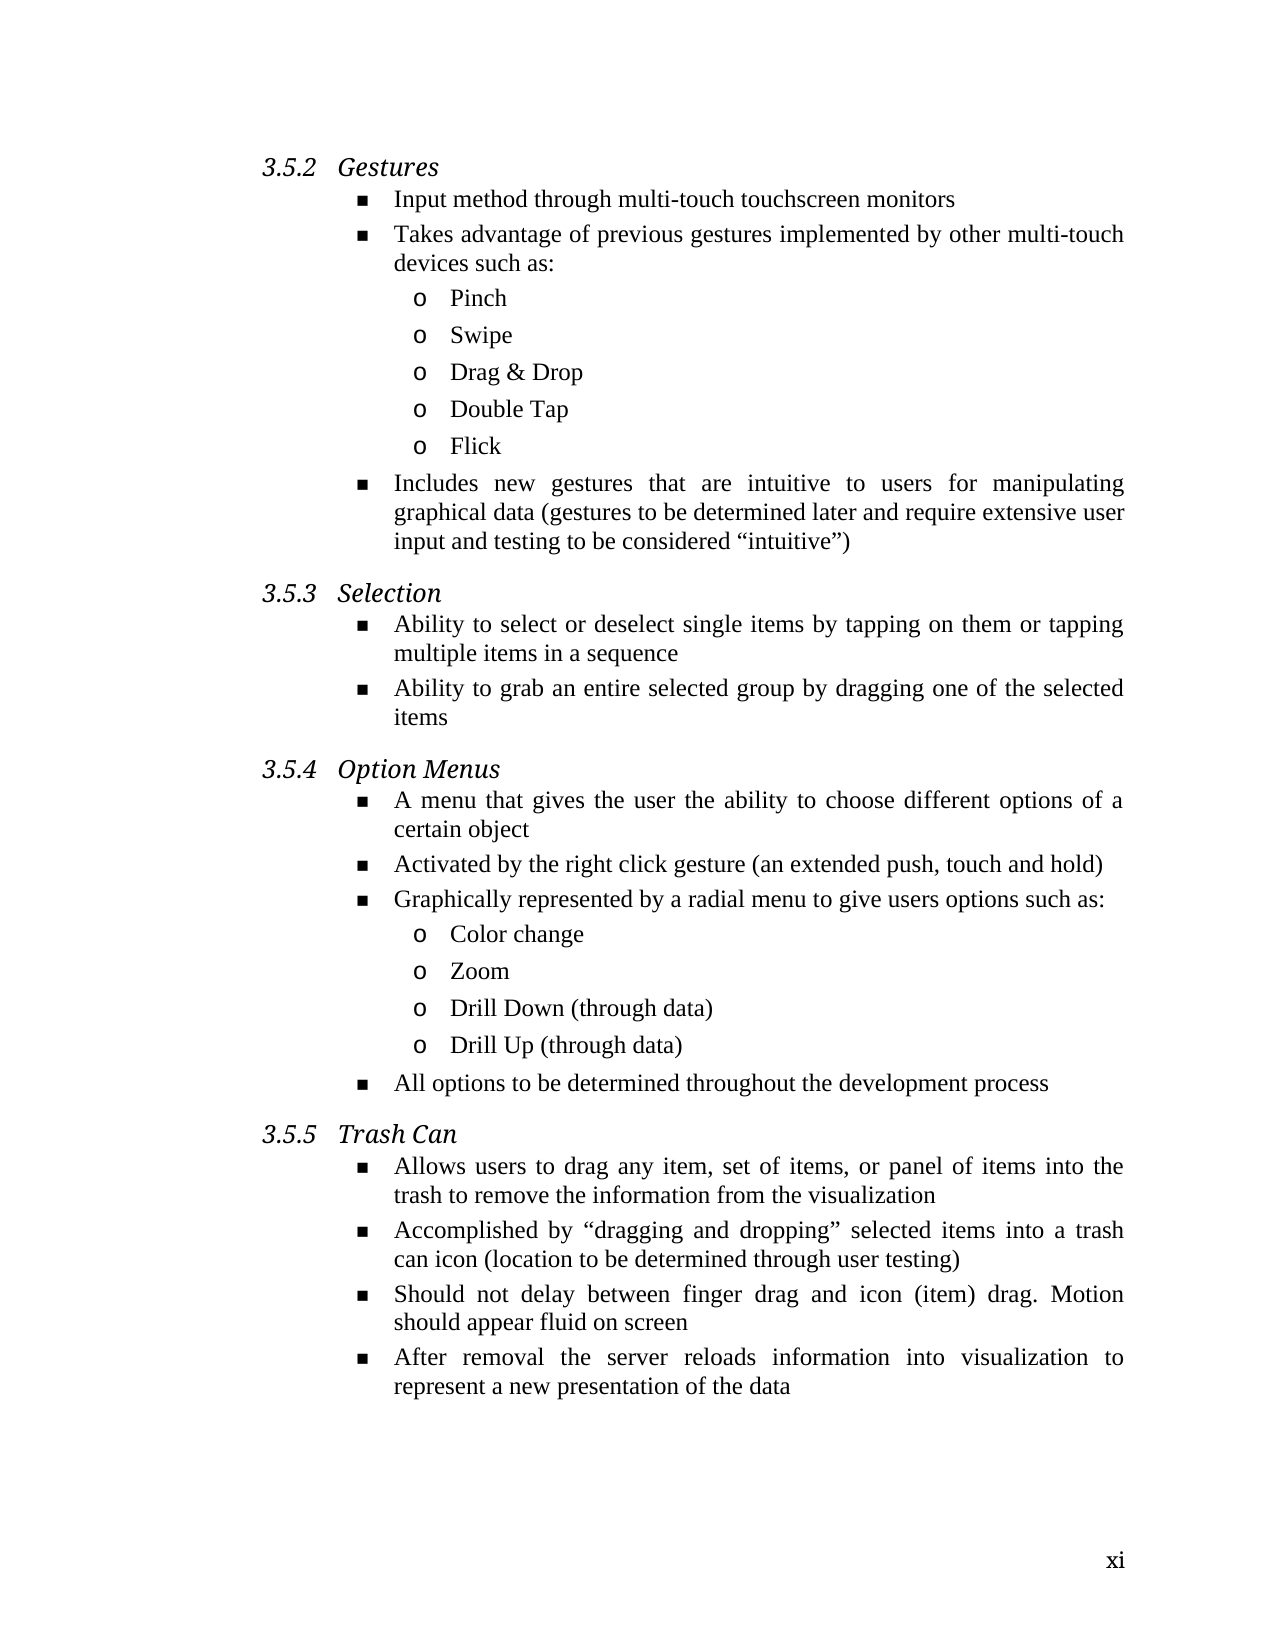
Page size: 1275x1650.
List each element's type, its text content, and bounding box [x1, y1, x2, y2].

list Allows users to drag any item, set of items, or panel of items into the trash to remove the information from the visualization [356, 1151, 1125, 1209]
list Ability to grab an entire selected group by dragging one of the selected items [356, 673, 1125, 731]
list Activated by the right click gesture (an extended push, touch and hold) [356, 849, 1125, 878]
list Swipe [412, 320, 1125, 351]
list Color change [412, 919, 1125, 950]
list Should not delay between finger drag and icon (item) drag. Motion should appear fluid on screen [356, 1279, 1125, 1336]
list Graphically represented by a radial menu to give users options such as: [356, 884, 1125, 913]
list Drill Up (through data) [412, 1031, 1125, 1061]
list Takes advantage of previous gestures implemented by other multi-touch devices such as: [356, 219, 1125, 277]
list All options to be determined throughout the development process [356, 1068, 1125, 1096]
subtitle Trash Can [262, 1117, 1125, 1151]
list Flick [412, 431, 1125, 462]
list Zoom [412, 956, 1125, 987]
list Drag & Drop [412, 357, 1125, 388]
list A menu that gives the user the ability to choose different options of a certain object [356, 786, 1125, 843]
list After removal the server reloads information into visualization to represent a new presentation of the data [356, 1342, 1125, 1400]
list Drill Down (through data) [412, 993, 1125, 1024]
list Input method through multi-touch touchscreen monitors [356, 184, 1125, 213]
subtitle Gestures [262, 150, 1125, 184]
list Pinch [412, 283, 1125, 314]
list Double Tap [412, 394, 1125, 425]
list Ability to select or deselect single items by tapping on them or tapping multiple items in a sequence [356, 609, 1125, 667]
list Includes new gestures that are intuitive to users for manipulating graphical data (gestures to be determined later and require extensive user input and testing to be considered “intuitive”) [356, 468, 1125, 554]
subtitle Selection [262, 575, 1125, 609]
subtitle Option Menus [262, 751, 1125, 786]
list Accomplished by “dragging and dropping” selected items into a trash can icon (location to be determined through user testing) [356, 1215, 1125, 1272]
